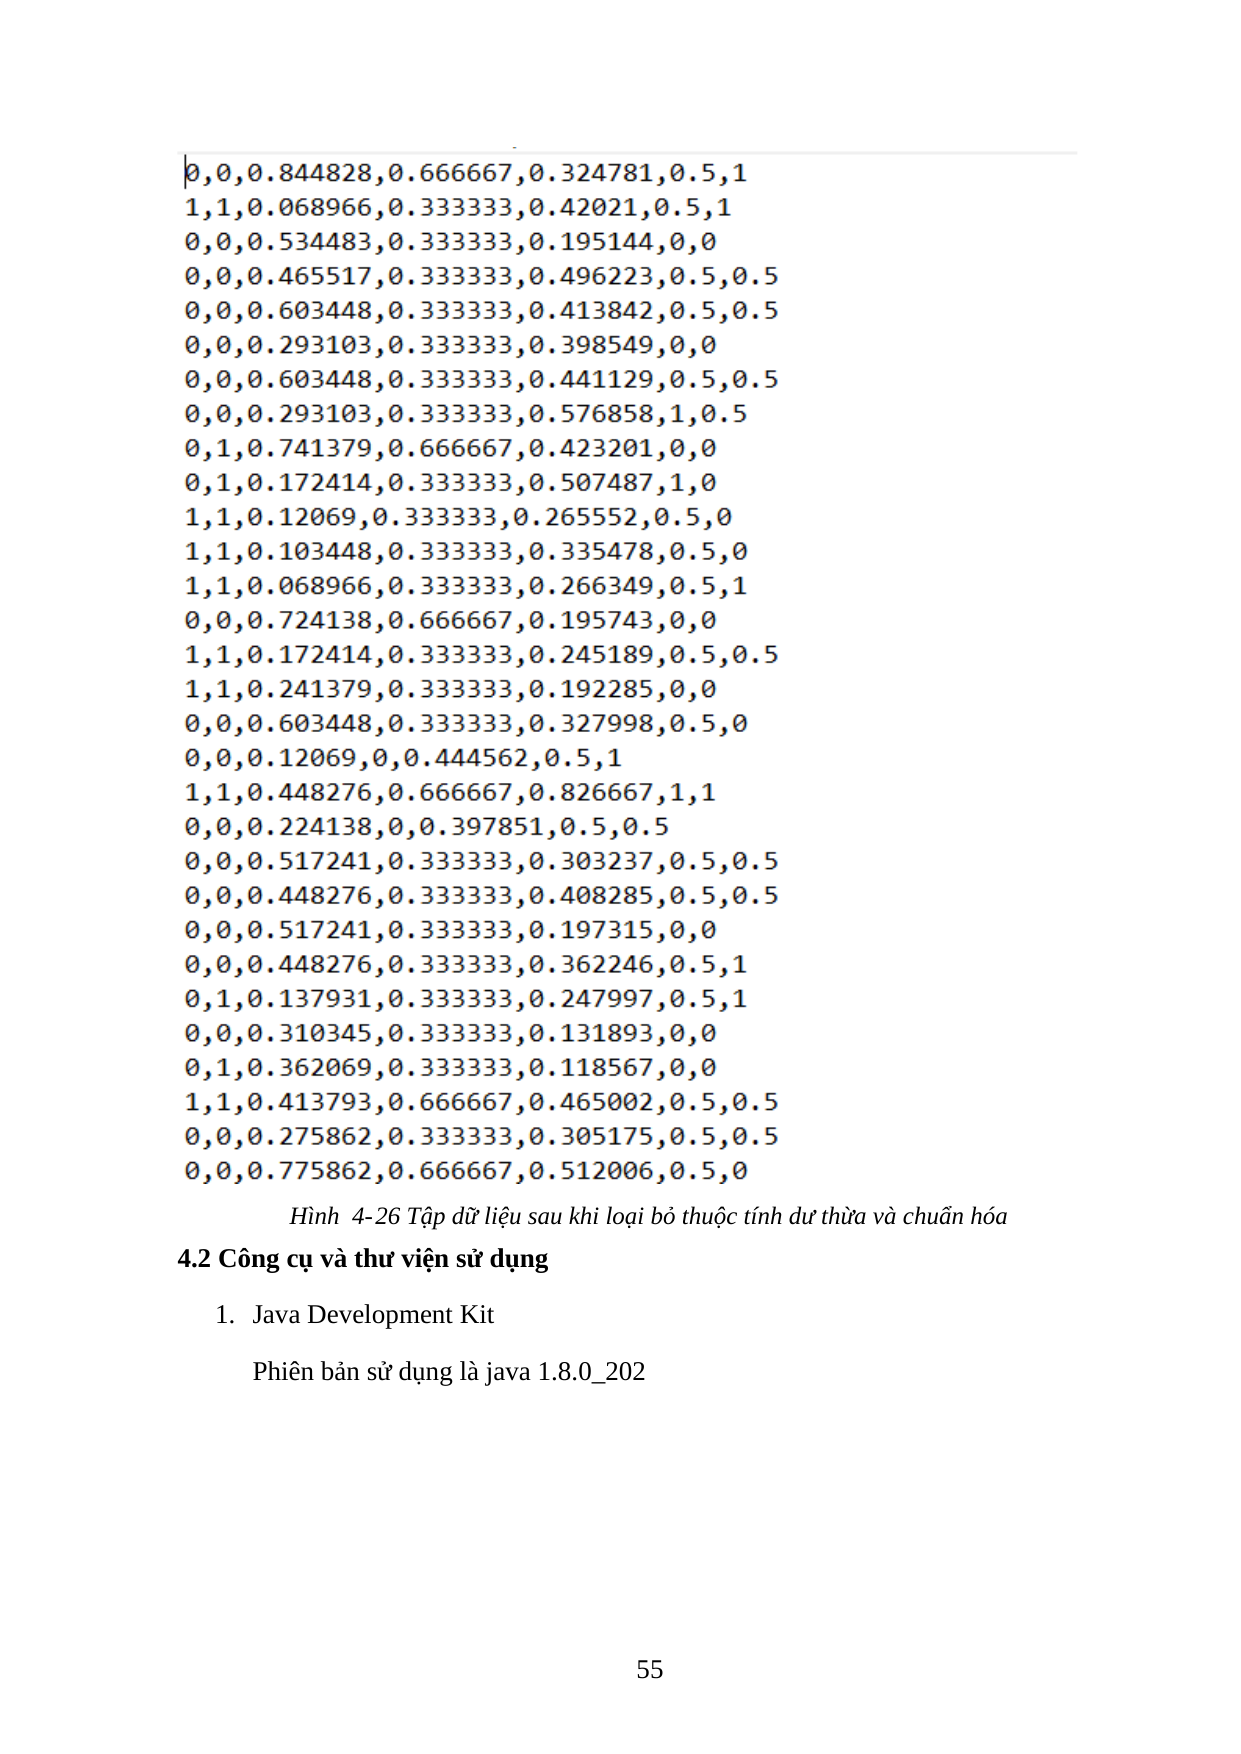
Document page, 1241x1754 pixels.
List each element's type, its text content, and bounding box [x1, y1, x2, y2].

subtitle 4.2 Công cụ và thư viện sử dụng [177, 1242, 1122, 1273]
picture [177, 147, 1078, 1184]
text Phiên bản sử dụng là java 1.8.0_202 [177, 1355, 1122, 1386]
list Java Development Kit [215, 1298, 1122, 1329]
